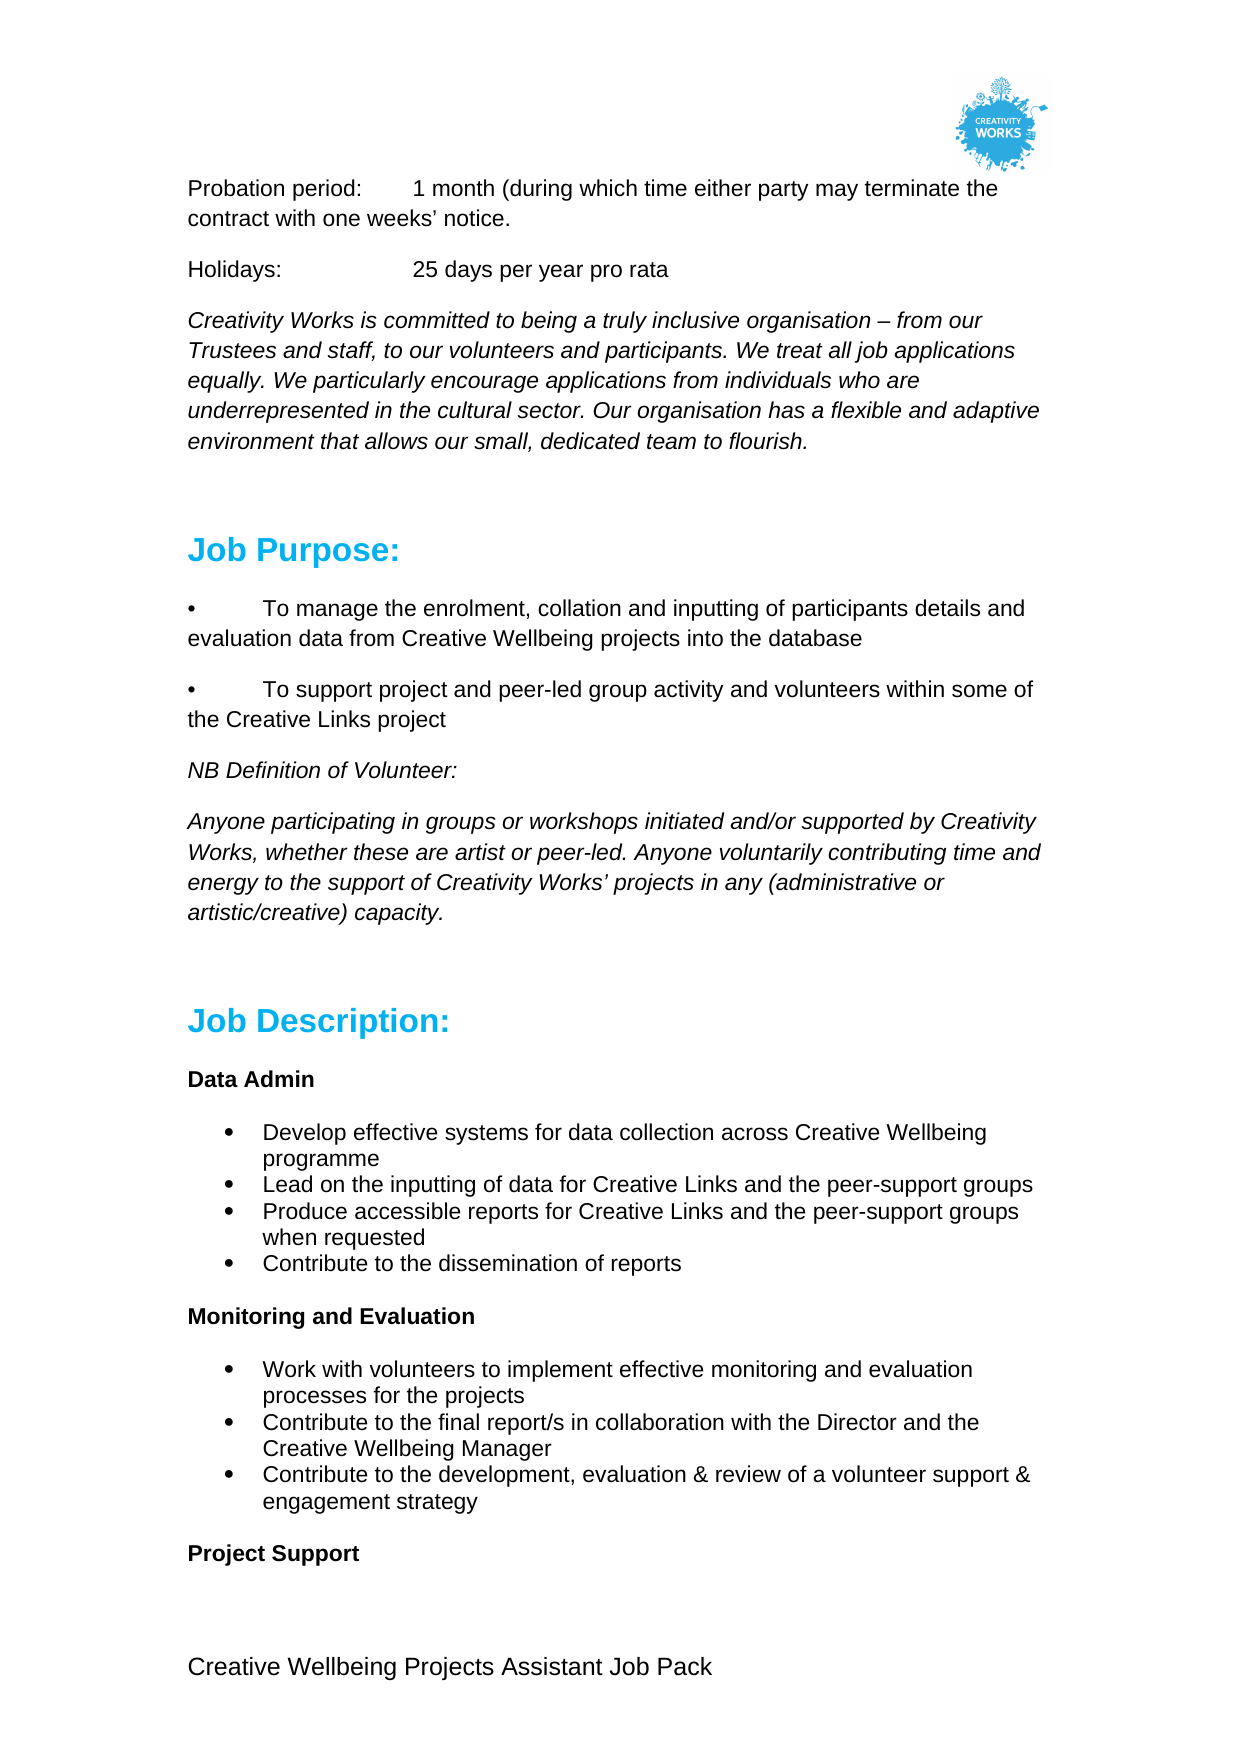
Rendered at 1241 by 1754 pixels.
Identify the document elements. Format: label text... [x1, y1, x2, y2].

text Anyone participating in groups or workshops initiated and/or supported by Creativity Works, whether these are artist or peer-led. Anyone voluntarily contributing time and energy to the support of Creativity Works’ projects in any (administrative or artistic/creative) capacity. [187, 808, 1053, 925]
text • To support project and peer-led group activity and volunteers within some of the Creative Links project [187, 676, 1053, 732]
text Holidays: 25 days per year pro rata [187, 256, 1053, 282]
list Contribute to the final report/s in collaboration with the Director and the Creative Wellbeing Manager [225, 1408, 1053, 1461]
text Job Purpose: [187, 530, 1053, 568]
text Data Admin [187, 1066, 1053, 1092]
picture [952, 73, 1053, 175]
list Contribute to the development, evaluation & review of a volunteer support & engagement strategy [225, 1461, 1053, 1514]
list Work with volunteers to implement effective monitoring and evaluation processes for the projects [225, 1356, 1053, 1408]
list Develop effective systems for data collection across Creative Wellbeing programme [225, 1119, 1053, 1171]
list Produce accessible reports for Creative Links and the peer-support groups when requested [225, 1198, 1053, 1250]
list Contribute to the dissemination of reports [225, 1250, 1053, 1277]
text Job Description: [187, 1001, 1053, 1039]
text NB Definition of Volunteer: [187, 757, 1053, 783]
text Creativity Works is committed to being a truly inclusive organisation – from our Trustees and staff, to our volunteers and participants. We treat all job applications equally. We particularly encourage applications from individuals who are underrepresented in the cultural sector. Our organisation has a flexible and adaptive environment that allows our small, dedicated team to flourish. [187, 307, 1053, 454]
text Monitoring and Evaluation [187, 1303, 1053, 1329]
list Lead on the inputting of data for Creative Links and the peer-support groups [225, 1171, 1053, 1198]
text • To manage the enrolment, collation and inputting of participants details and evaluation data from Creative Wellbeing projects into the database [187, 595, 1053, 651]
text Probation period: 1 month (during which time either party may terminate the contract with one weeks’ notice. [187, 174, 1053, 231]
text Project Support [187, 1540, 1053, 1567]
